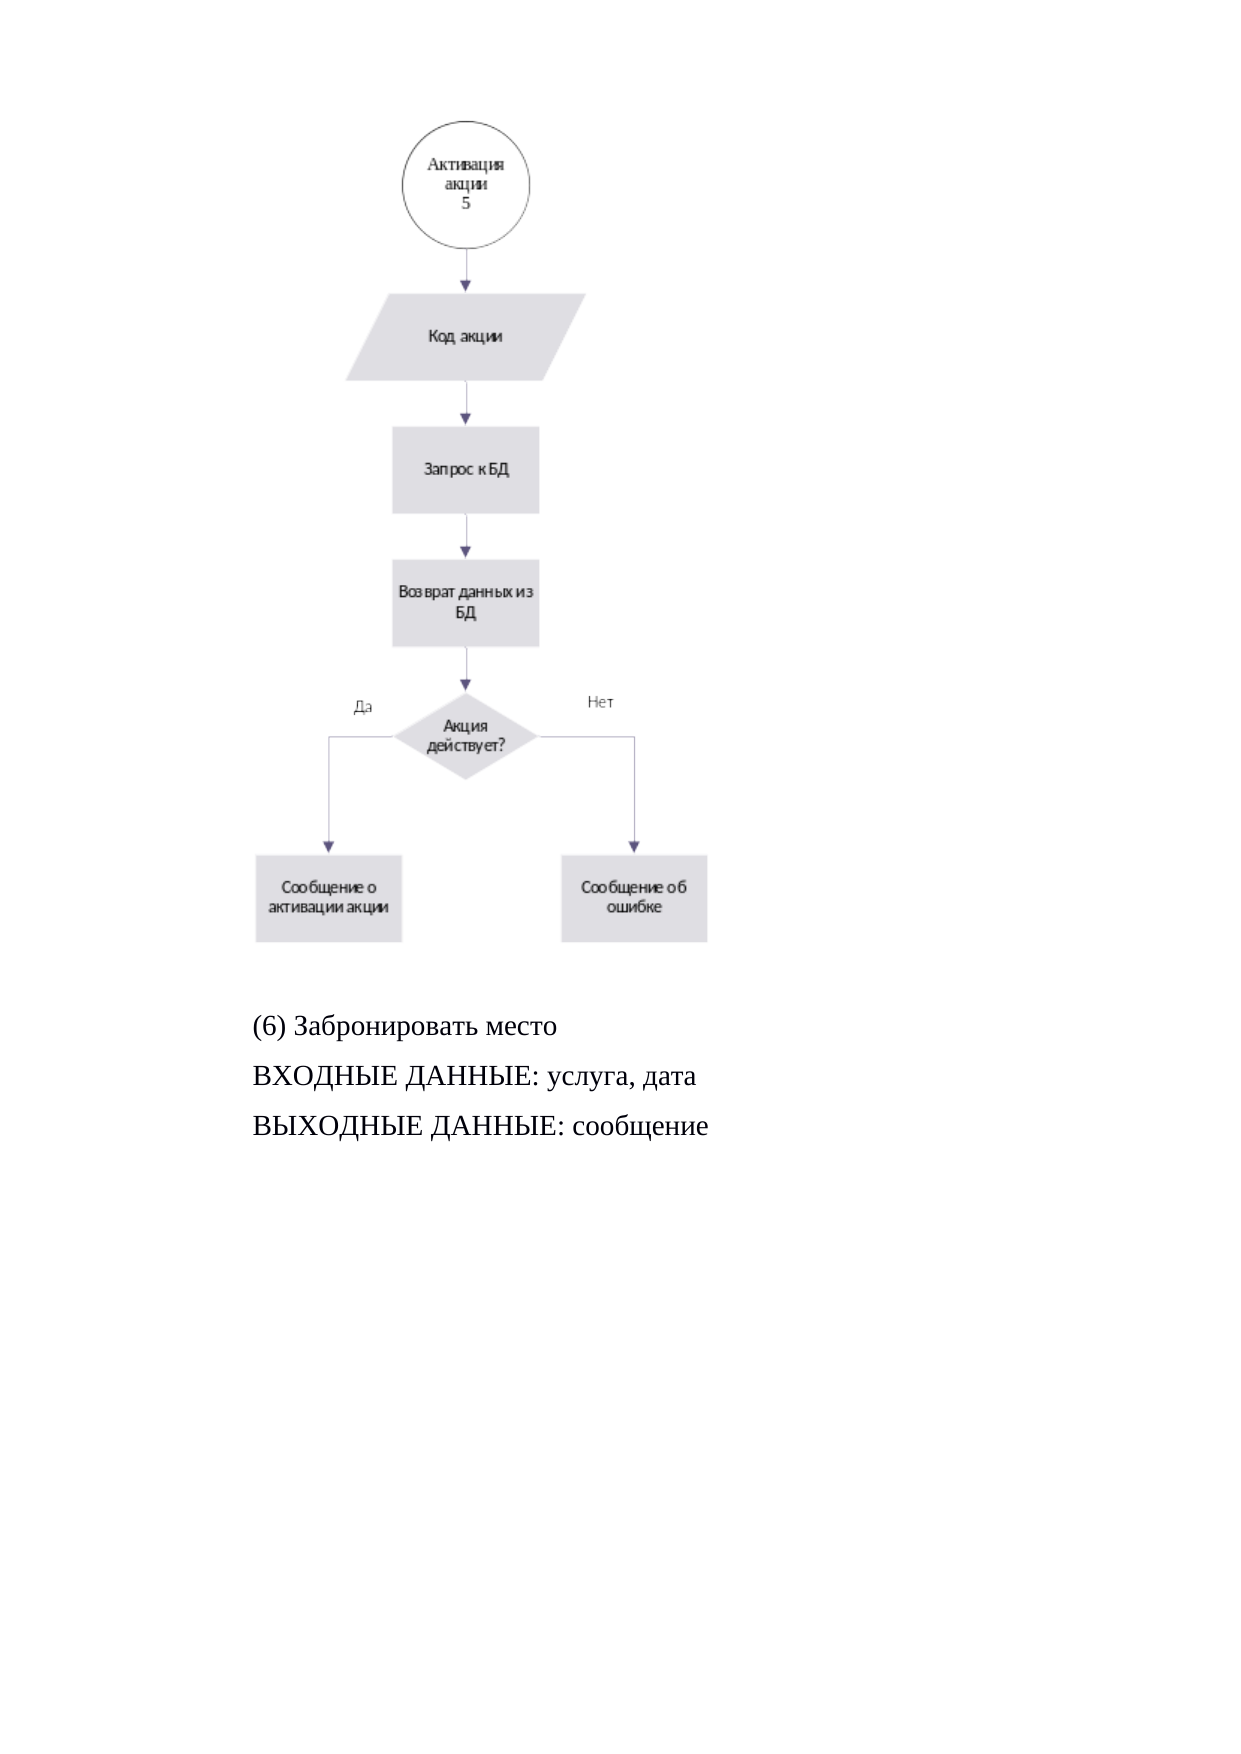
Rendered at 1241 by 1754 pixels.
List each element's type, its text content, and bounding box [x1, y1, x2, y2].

list ВХОДНЫЕ ДАННЫЕ: услуга, дата [252, 1058, 1152, 1092]
list (6) Забронировать место [252, 1008, 1152, 1041]
list ВЫХОДНЫЕ ДАННЫЕ: сообщение [252, 1108, 1152, 1142]
